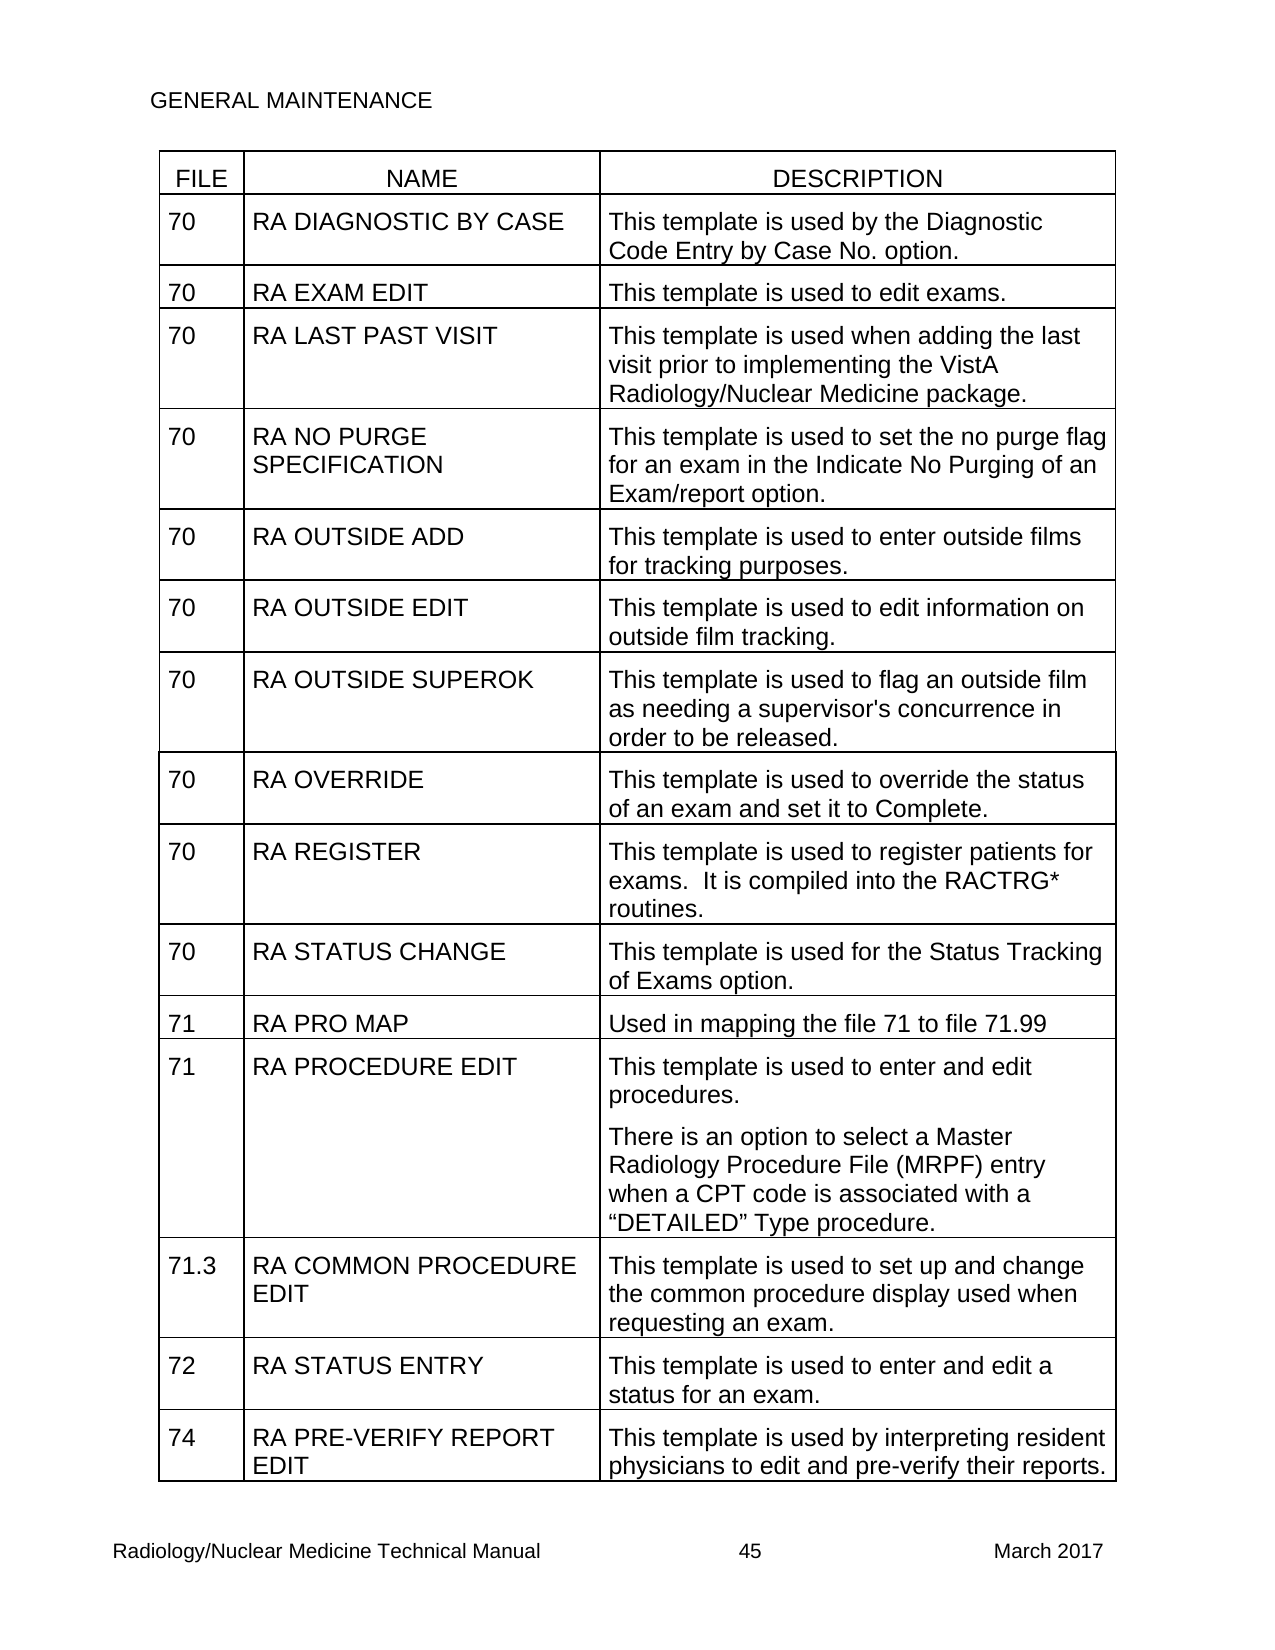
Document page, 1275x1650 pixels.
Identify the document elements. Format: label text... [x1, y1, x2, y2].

table_cell 70 [160, 581, 243, 651]
table_cell Used in mapping the file 71 to file 71.99 [601, 996, 1115, 1037]
table_cell This template is used to override the status of an exam and set it to Complete. [601, 753, 1115, 823]
table_cell This template is used when adding the last visit prior to implementing the VistA Radiology/Nuclear Medicine package. [601, 309, 1115, 407]
table_cell RA REGISTER [245, 825, 599, 923]
table_cell 70 [160, 753, 243, 823]
table_cell 70 [160, 266, 243, 307]
table_cell 70 [160, 925, 243, 995]
table_cell This template is used to set up and change the common procedure display used when requesting an exam. [601, 1238, 1115, 1337]
table_cell This template is used to enter and edit procedures. There is an option to select a Master Radiology Procedure File (MRPF) entry when a CPT code is associated with a “DETAILED” Type procedure. [601, 1039, 1115, 1237]
table_cell RA OVERRIDE [245, 753, 599, 823]
table_cell 70 [160, 309, 243, 407]
table_cell 70 [160, 825, 243, 923]
table_cell 74 [160, 1410, 243, 1480]
table_header NAME [245, 152, 599, 193]
table_cell RA LAST PAST VISIT [245, 309, 599, 407]
table_cell This template is used by interpreting resident physicians to edit and pre-verify their reports. [601, 1410, 1115, 1480]
table_cell RA NO PURGE SPECIFICATION [245, 409, 599, 508]
table_cell 72 [160, 1338, 243, 1408]
table_cell This template is used for the Status Tracking of Exams option. [601, 925, 1115, 995]
table_cell This template is used to flag an outside film as needing a supervisor's concurrence in order to be released. [601, 653, 1115, 751]
table_cell RA OUTSIDE ADD [245, 510, 599, 579]
table_cell 70 [160, 510, 243, 579]
table_cell RA EXAM EDIT [245, 266, 599, 307]
table_cell 70 [160, 195, 243, 264]
table_cell This template is used by the Diagnostic Code Entry by Case No. option. [601, 195, 1115, 264]
table_cell This template is used to edit exams. [601, 266, 1115, 307]
table_cell This template is used to set the no purge flag for an exam in the Indicate No Purging of an Exam/report option. [601, 409, 1115, 508]
table_cell 71.3 [160, 1238, 243, 1337]
table_header DESCRIPTION [601, 152, 1115, 193]
table_cell RA OUTSIDE EDIT [245, 581, 599, 651]
table_cell RA PROCEDURE EDIT [245, 1039, 599, 1237]
table_cell 71 [160, 996, 243, 1037]
table_cell This template is used to enter outside films for tracking purposes. [601, 510, 1115, 579]
table_header FILE [160, 152, 243, 193]
table_cell RA OUTSIDE SUPEROK [245, 653, 599, 751]
table_cell RA STATUS ENTRY [245, 1338, 599, 1408]
table_cell This template is used to register patients for exams. It is compiled into the RACTRG* routines. [601, 825, 1115, 923]
table_cell 70 [160, 653, 243, 751]
table_cell RA PRO MAP [245, 996, 599, 1037]
table_cell RA DIAGNOSTIC BY CASE [245, 195, 599, 264]
table_cell This template is used to enter and edit a status for an exam. [601, 1338, 1115, 1408]
table_cell RA STATUS CHANGE [245, 925, 599, 995]
table_cell This template is used to edit information on outside film tracking. [601, 581, 1115, 651]
table_cell RA COMMON PROCEDURE EDIT [245, 1238, 599, 1337]
table_cell 70 [160, 409, 243, 508]
table_cell RA PRE-VERIFY REPORT EDIT [245, 1410, 599, 1480]
table_cell 71 [160, 1039, 243, 1237]
